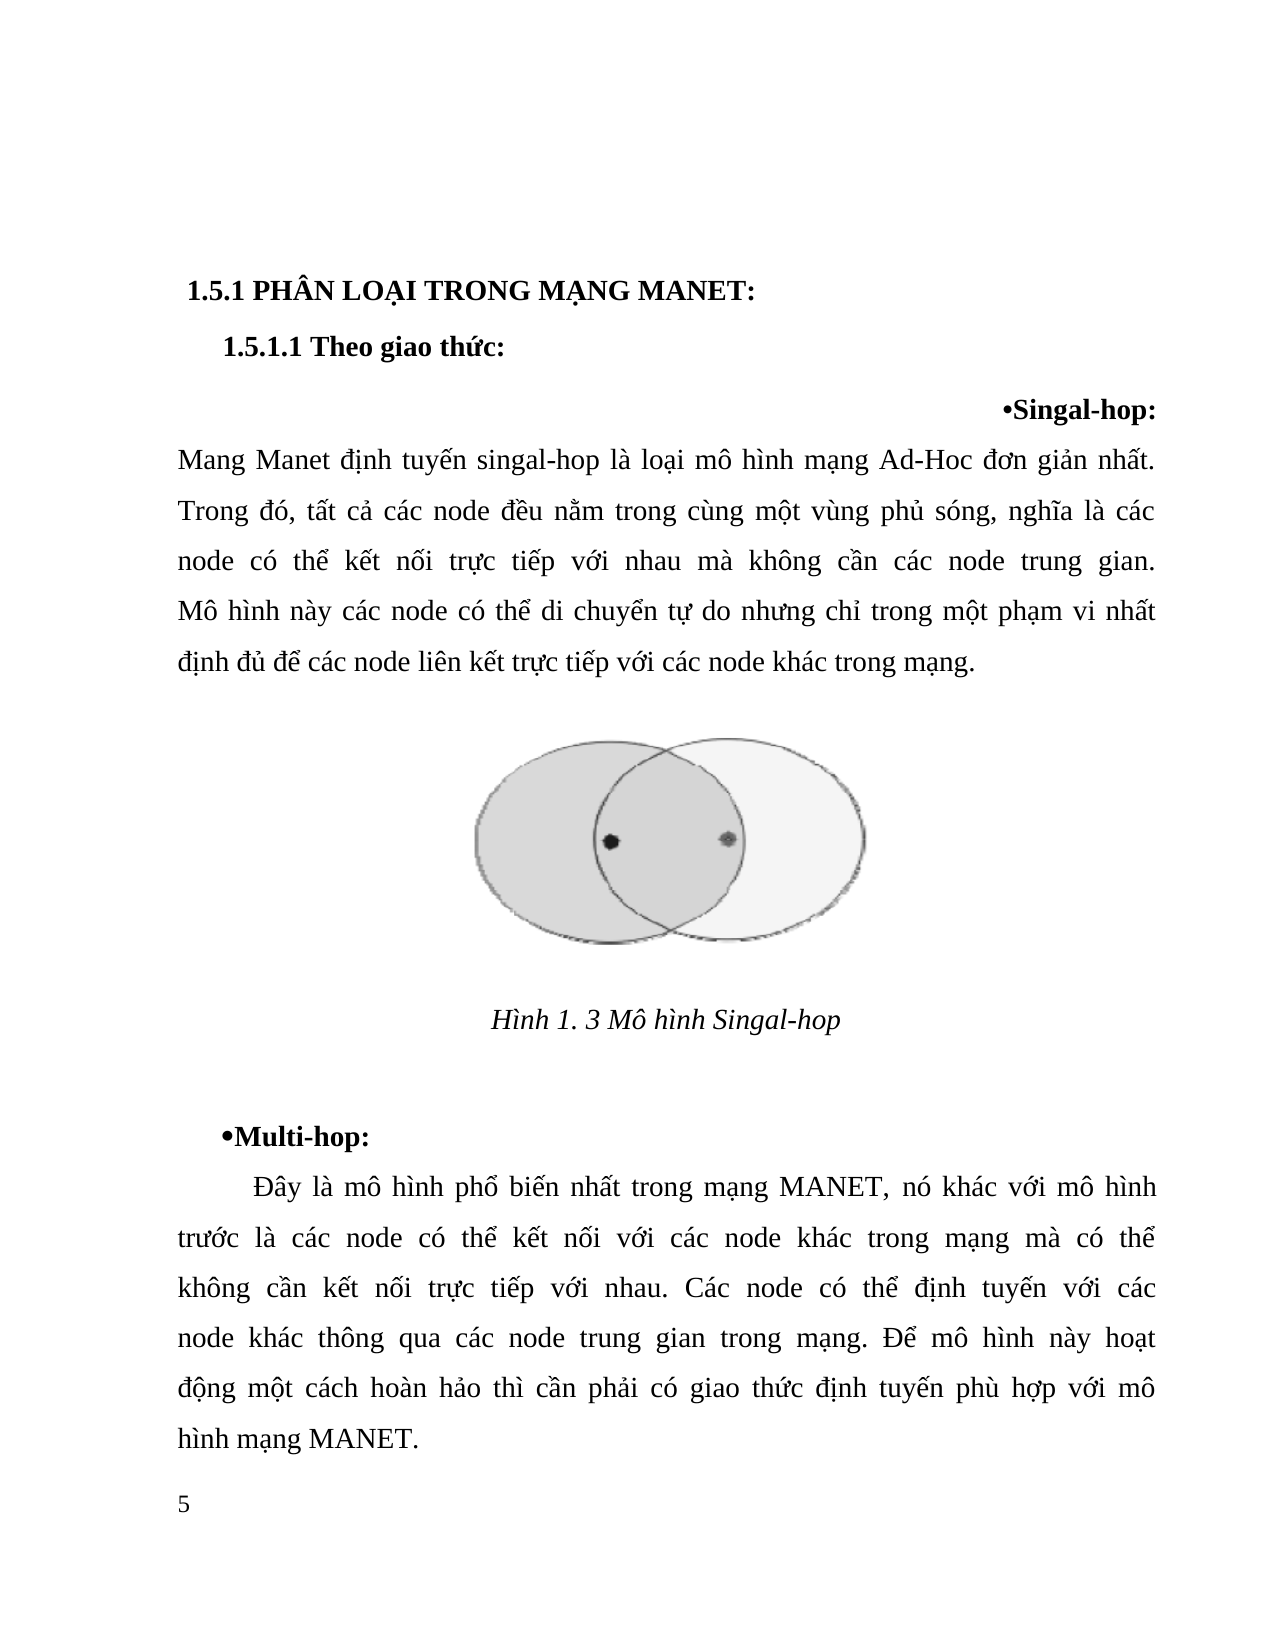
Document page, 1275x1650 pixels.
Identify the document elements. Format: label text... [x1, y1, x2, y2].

picture [421, 706, 958, 975]
subtitle 1.5.1 PHÂN LOẠI TRONG MẠNG MANET: [187, 273, 1157, 307]
text Multi-hop: Đây là mô hình phổ biến nhất trong mạng MANET, nó khác với mô hình trước là các node có thể kết nối với các node khác trong mạng mà có thể không cần kết nối trực tiếp với nhau. Các node có thể định tuyến với các node khác thông qua các node trung gian trong mạng. Để mô hình này hoạt động một cách hoàn hảo thì cần phải có giao thức định tuyến phù hợp với mô hình mạng MANET. [177, 1119, 1157, 1454]
text •Singal-hop: Mang Manet định tuyến singal-hop là loại mô hình mạng Ad-Hoc đơn giản nhất. Trong đó, tất cả các node đều nằm trong cùng một vùng phủ sóng, nghĩa là các node có thể kết nối trực tiếp với nhau mà không cần các node trung gian. Mô hình này các node có thể di chuyển tự do nhưng chỉ trong một phạm vi nhất định đủ để các node liên kết trực tiếp với các node khác trong mạng. [177, 392, 1157, 677]
text 1.5.1.1 Theo giao thức: [177, 329, 1157, 363]
text Hình 1. 3 Mô hình Singal-hop [177, 1002, 1157, 1035]
